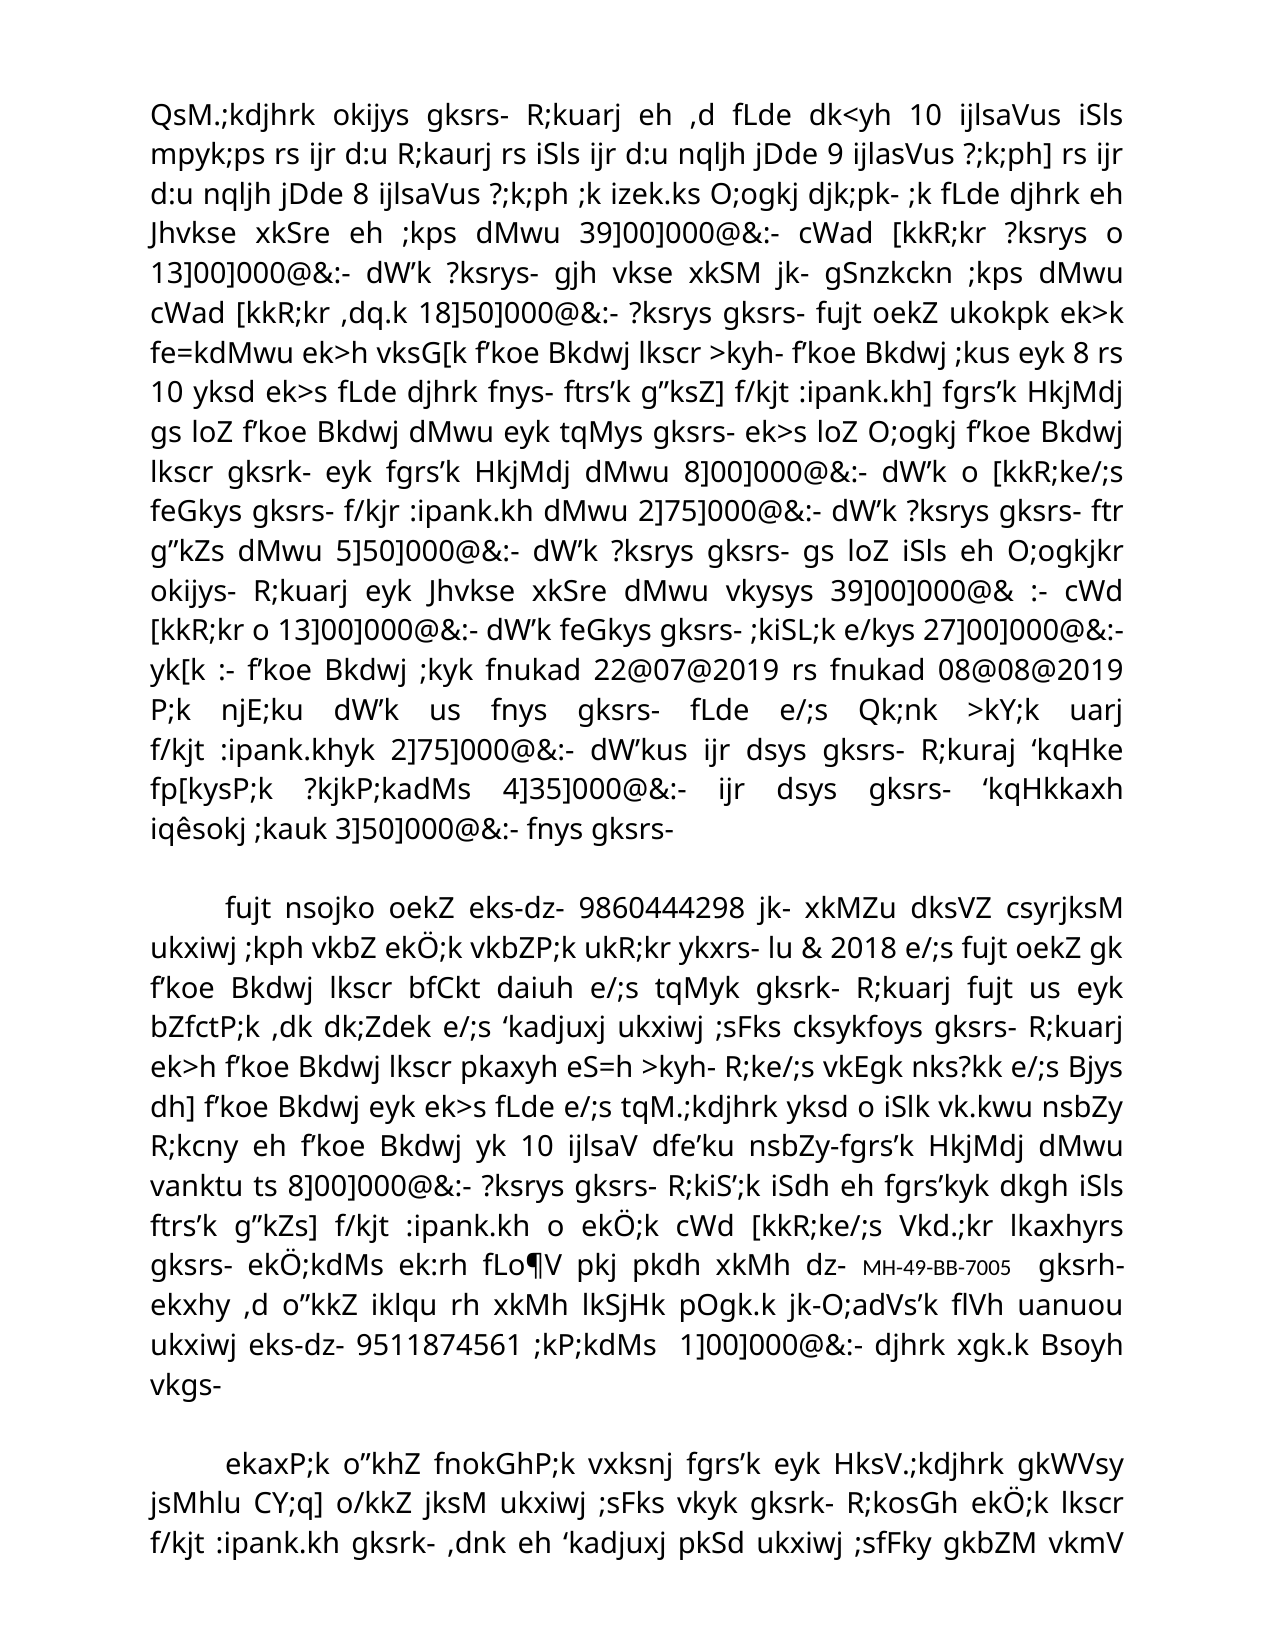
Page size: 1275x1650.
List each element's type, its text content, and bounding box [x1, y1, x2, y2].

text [150, 94, 1125, 848]
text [150, 1443, 1125, 1562]
text fujt nsojko oekZ eks-dz- 9860444298 jk- xkMZu dksVZ csyrjksM ukxiwj ;kph vkbZ ekÖ;k vkbZP;k ukR;kr ykxrs- lu & 2018 e/;s fujt oekZ gk f’koe Bkdwj lkscr bfCkt daiuh e/;s tqMyk gksrk- R;kuarj fujt us eyk bZfctP;k ,dk dk;Zdek e/;s ‘kadjuxj ukxiwj ;sFks cksykfoys gksrs- R;kuarj ek>h f’koe Bkdwj lkscr pkaxyh eS=h >kyh- R;ke/;s vkEgk nks?kk e/;s Bjys dh] f’koe Bkdwj eyk ek>s fLde e/;s tqM.;kdjhrk yksd o iSlk vk.kwu nsbZy R;kcny eh f’koe Bkdwj yk 10 ijlsaV dfe’ku nsbZy-fgrs’k HkjMdj dMwu vanktu ts 8]00]000@&:- ?ksrys gksrs- R;kiS’;k iSdh eh fgrs’kyk dkgh iSls ftrs’k g”kZs] f/kjt :ipank.kh o ekÖ;k cWd [kkR;ke/;s Vkd.;kr lkaxhyrs gksrs- ekÖ;kdMs ek:rh fLo¶V pkj pkdh xkMh dz- MH-49-BB-7005 gksrh- ekxhy ,d o”kkZ iklqu rh xkMh lkSjHk pOgk.k jk-O;adVs’k flVh uanuou ukxiwj eks-dz- 9511874561 ;kP;kdMs 1]00]000@&:- djhrk xgk.k Bsoyh vkgs- [150, 887, 1125, 1403]
